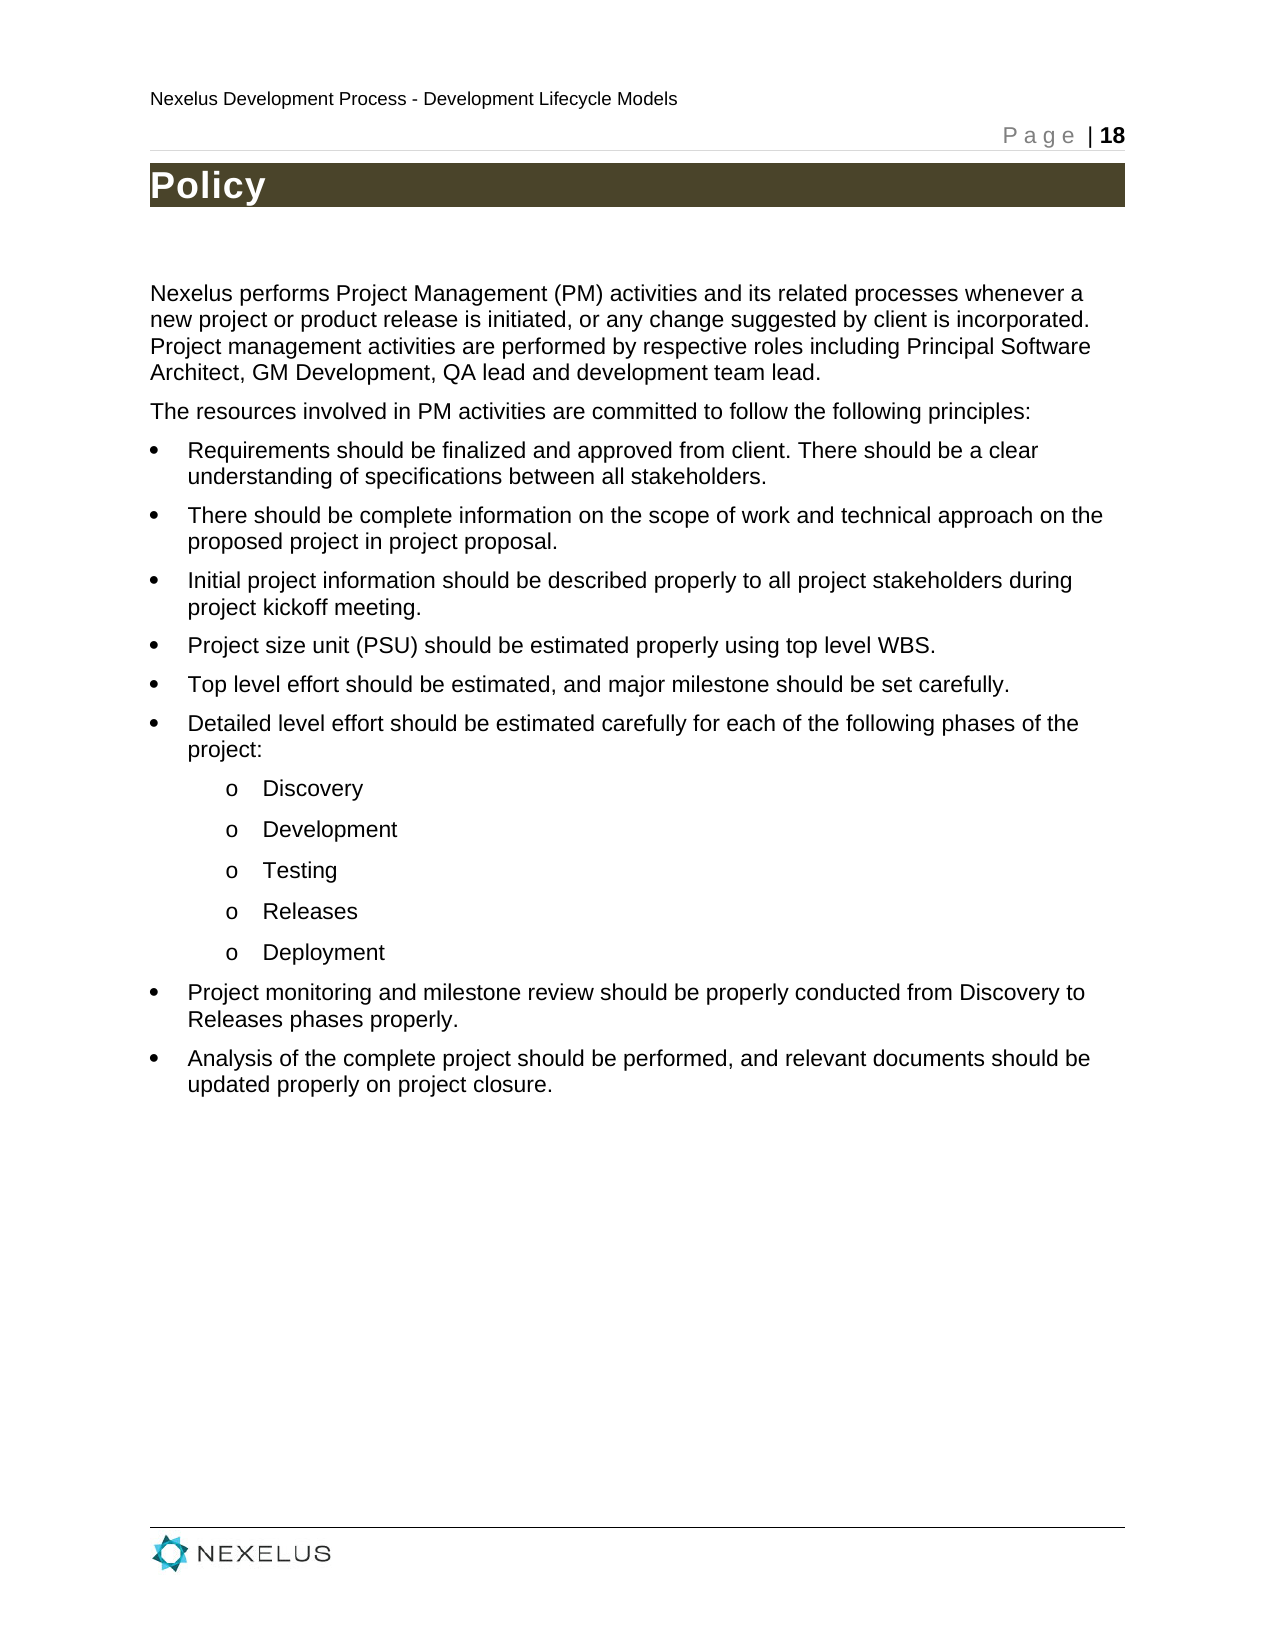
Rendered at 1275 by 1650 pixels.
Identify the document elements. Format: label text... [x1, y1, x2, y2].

list Requirements should be finalized and approved from client. There should be a clear understanding of specifications between all stakeholders. [150, 437, 1125, 489]
list Project size unit (PSU) should be estimated properly using top level WBS. [150, 632, 1125, 659]
list Analysis of the complete project should be performed, and relevant documents should be updated properly on project closure. [150, 1044, 1125, 1097]
list There should be complete information on the scope of work and technical approach on the proposed project in project proposal. [150, 502, 1125, 554]
text Nexelus performs Project Management (PM) activities and its related processes whenever a new project or product release is initiated, or any change suggested by client is incorporated. Project management activities are performed by respective roles including Principal Software Architect, GM Development, QA lead and development team lead. [150, 280, 1125, 385]
list Testing [225, 857, 1125, 885]
subtitle Policy [150, 163, 1125, 207]
list Top level effort should be estimated, and major milestone should be set carefully. [150, 671, 1125, 697]
list Discovery [225, 775, 1125, 803]
list Releases [225, 898, 1125, 926]
picture [150, 1530, 332, 1575]
text The resources involved in PM activities are committed to follow the following principles: [150, 398, 1125, 424]
list Deployment [225, 938, 1125, 967]
list Project monitoring and milestone review should be properly conducted from Discovery to Releases phases properly. [150, 979, 1125, 1032]
list Initial project information should be described properly to all project stakeholders during project kickoff meeting. [150, 567, 1125, 620]
list Detailed level effort should be estimated carefully for each of the following phases of the project: [150, 710, 1125, 763]
list Development [225, 816, 1125, 844]
